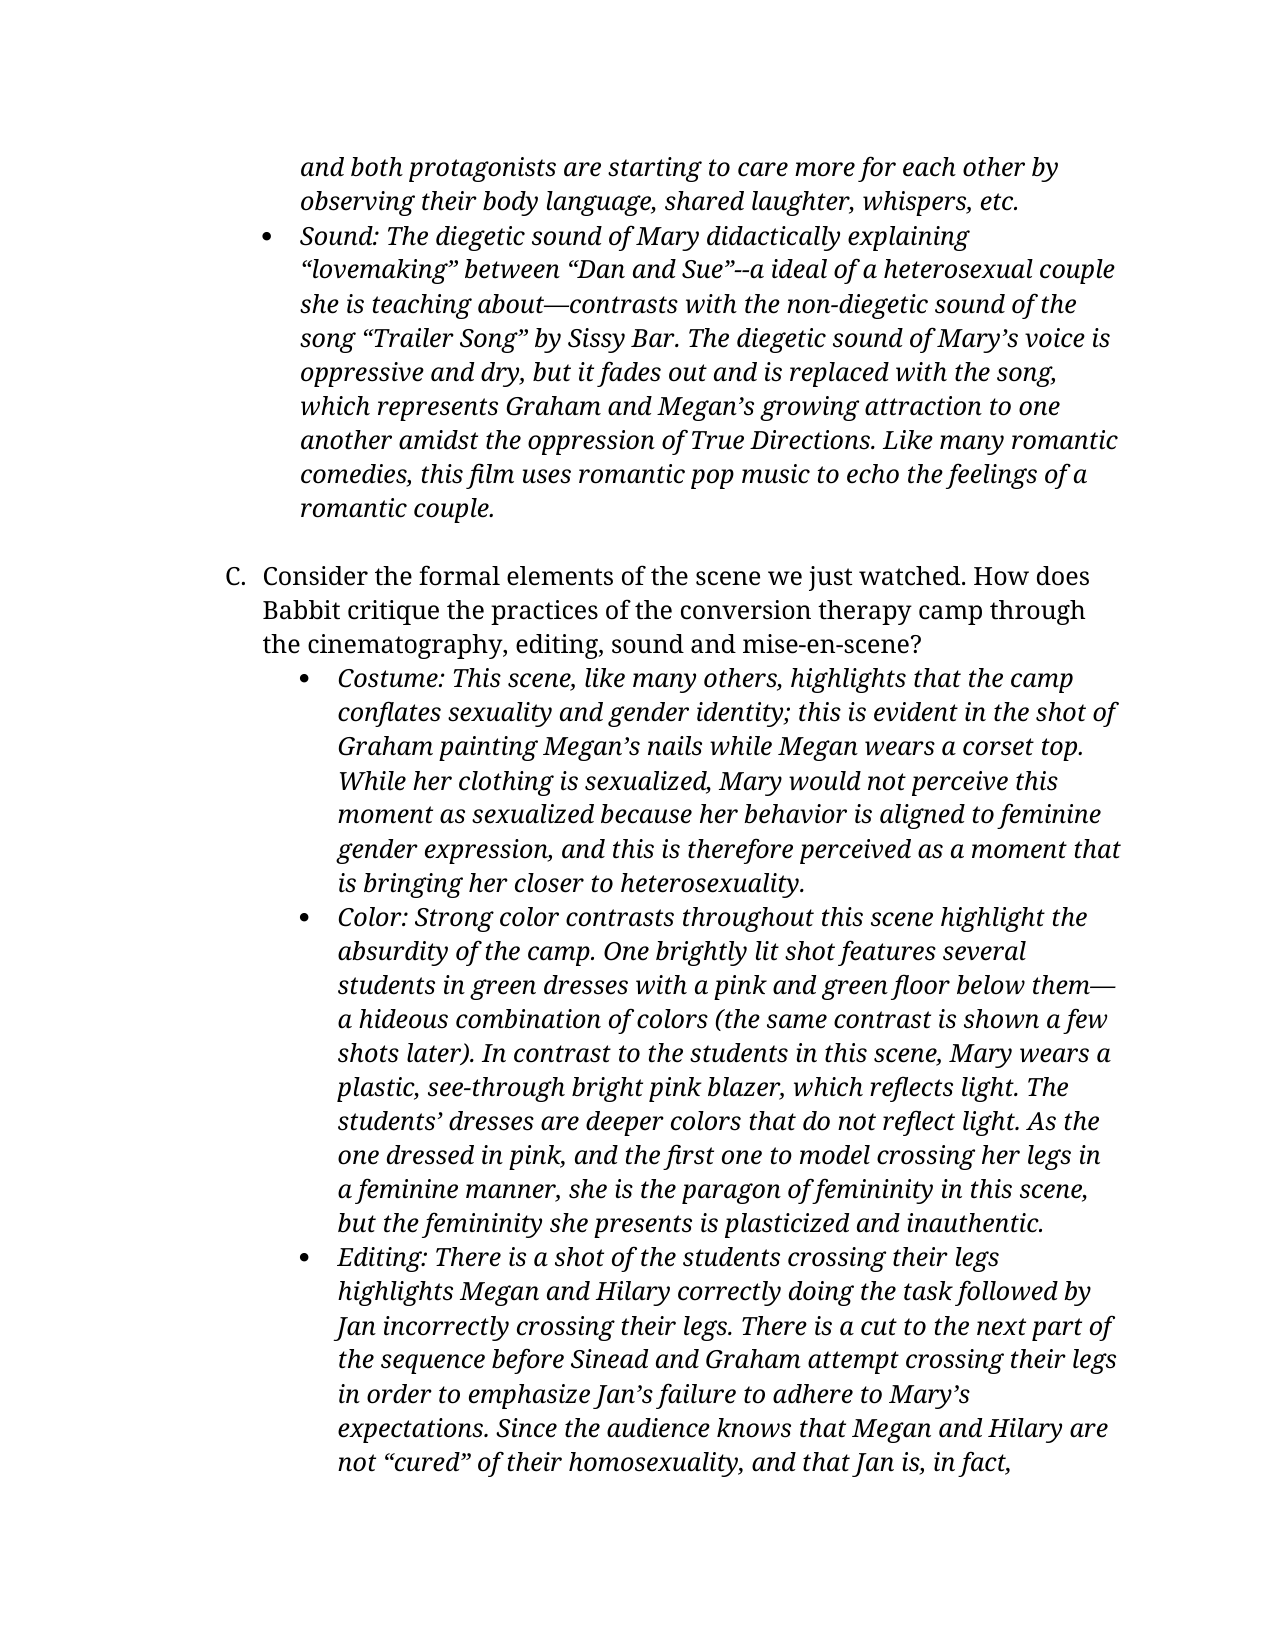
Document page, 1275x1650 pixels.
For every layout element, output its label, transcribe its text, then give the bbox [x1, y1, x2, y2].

list Color: Strong color contrasts throughout this scene highlight the absurdity of the camp. One brightly lit shot features several students in green dresses with a pink and green floor below them—a hideous combination of colors (the same contrast is shown a few shots later). In contrast to the students in this scene, Mary wears a plastic, see-through bright pink blazer, which reflects light. The students’ dresses are deeper colors that do not reflect light. As the one dressed in pink, and the first one to model crossing her legs in a feminine manner, she is the paragon of femininity in this scene, but the femininity she presents is plasticized and inauthentic. [300, 899, 1125, 1240]
list Costume: This scene, like many others, highlights that the camp conflates sexuality and gender identity; this is evident in the shot of Graham painting Megan’s nails while Megan wears a corset top. While her clothing is sexualized, Mary would not perceive this moment as sexualized because her behavior is aligned to feminine gender expression, and this is therefore perceived as a moment that is bringing her closer to heterosexuality. [300, 661, 1125, 899]
list Consider the formal elements of the scene we just watched. How does Babbit critique the practices of the conversion therapy camp through the cinematography, editing, sound and mise-en-scene? [225, 559, 1125, 661]
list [262, 150, 1125, 218]
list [300, 1240, 1125, 1478]
list Sound: The diegetic sound of Mary didactically explaining “lovemaking” between “Dan and Sue”--a ideal of a heterosexual couple she is teaching about—contrasts with the non-diegetic sound of the song “Trailer Song” by Sissy Bar. The diegetic sound of Mary’s voice is oppressive and dry, but it fades out and is replaced with the song, which represents Graham and Megan’s growing attraction to one another amidst the oppression of True Directions. Like many romantic comedies, this film uses romantic pop music to echo the feelings of a romantic couple. [262, 218, 1125, 525]
